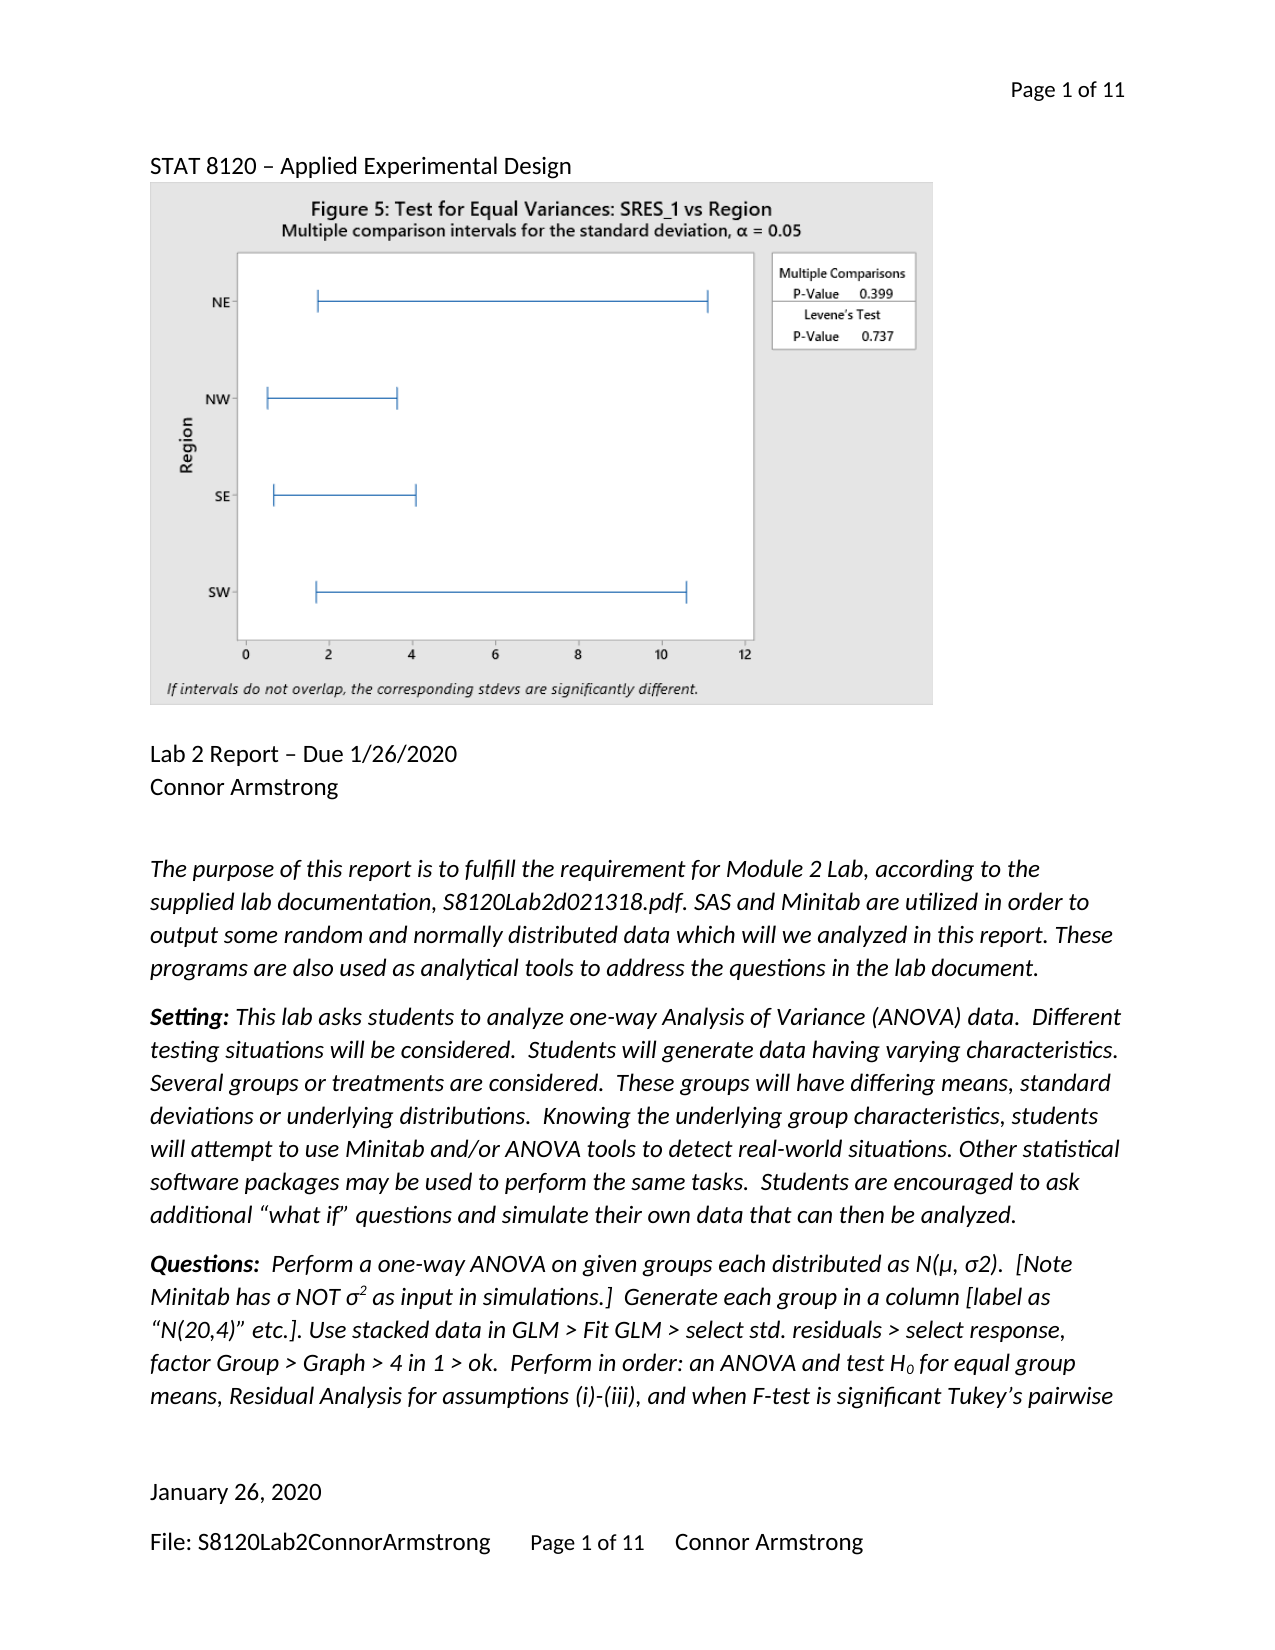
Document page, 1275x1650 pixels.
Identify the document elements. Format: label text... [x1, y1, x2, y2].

text The purpose of this report is to fulfill the requirement for Module 2 Lab, according to the supplied lab documentation, S8120Lab2d021318.pdf. SAS and Minitab are utilized in order to output some random and normally distributed data which will we analyzed in this report. These programs are also used as analytical tools to address the questions in the lab document. [150, 853, 1125, 982]
text Lab 2 Report – Due 1/26/2020 [150, 738, 1125, 768]
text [150, 1249, 1125, 1411]
picture [150, 182, 933, 705]
text STAT 8120 – Applied Experimental Design [150, 150, 1125, 181]
text Setting: This lab asks students to analyze one-way Analysis of Variance (ANOVA) data. Different testing situations will be considered. Students will generate data having varying characteristics. Several groups or treatments are considered. These groups will have differing means, standard deviations or underlying distributions. Knowing the underlying group characteristics, students will attempt to use Minitab and/or ANOVA tools to detect real-world situations. Other statistical software packages may be used to perform the same tasks. Students are encouraged to ask additional “what if” questions and simulate their own data that can then be analyzed. [150, 1002, 1125, 1229]
text Connor Armstrong [150, 771, 1125, 801]
